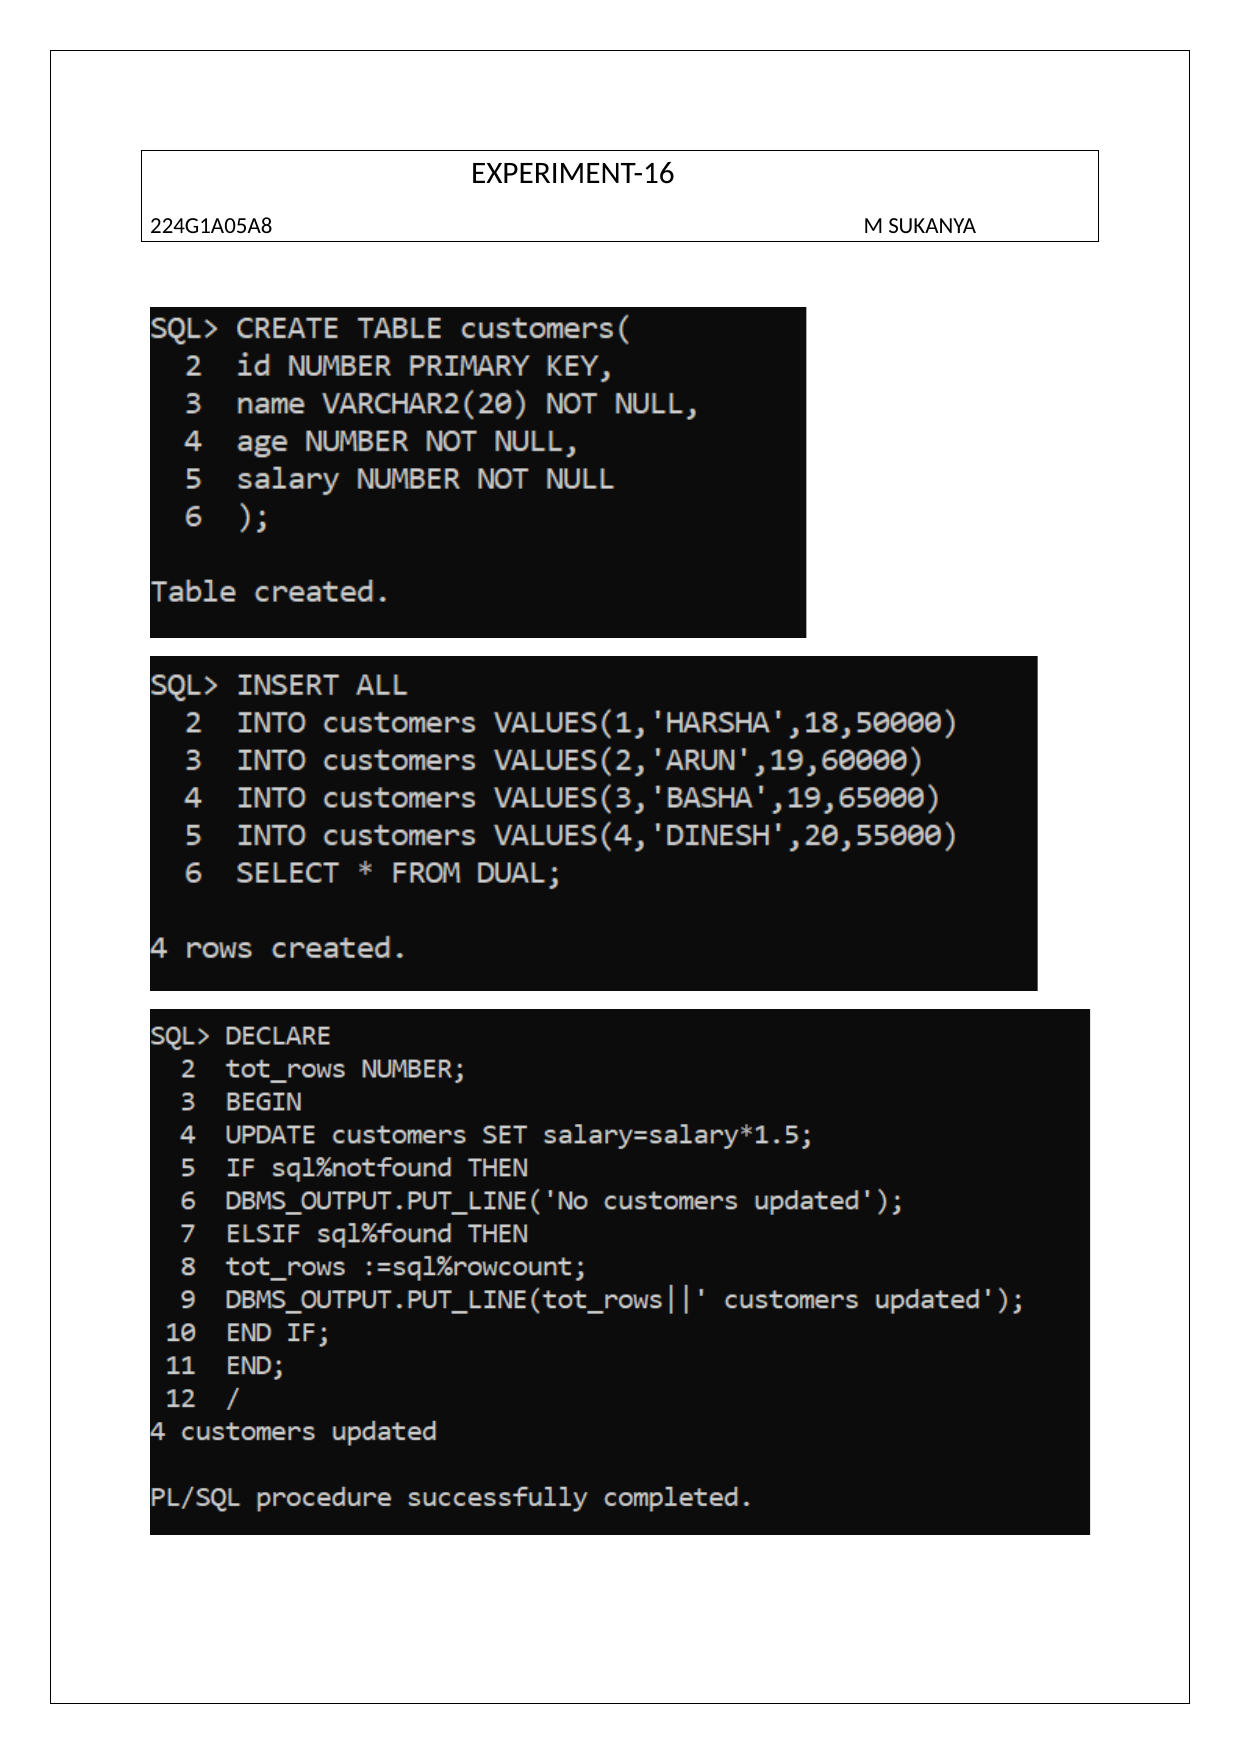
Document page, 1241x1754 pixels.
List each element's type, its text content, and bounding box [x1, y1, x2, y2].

picture [150, 307, 807, 638]
text 224G1A05A8 M SUKANYA [142, 208, 1098, 241]
picture [150, 656, 1038, 991]
text EXPERIMENT-16 [142, 151, 1098, 191]
picture [150, 1009, 1091, 1535]
